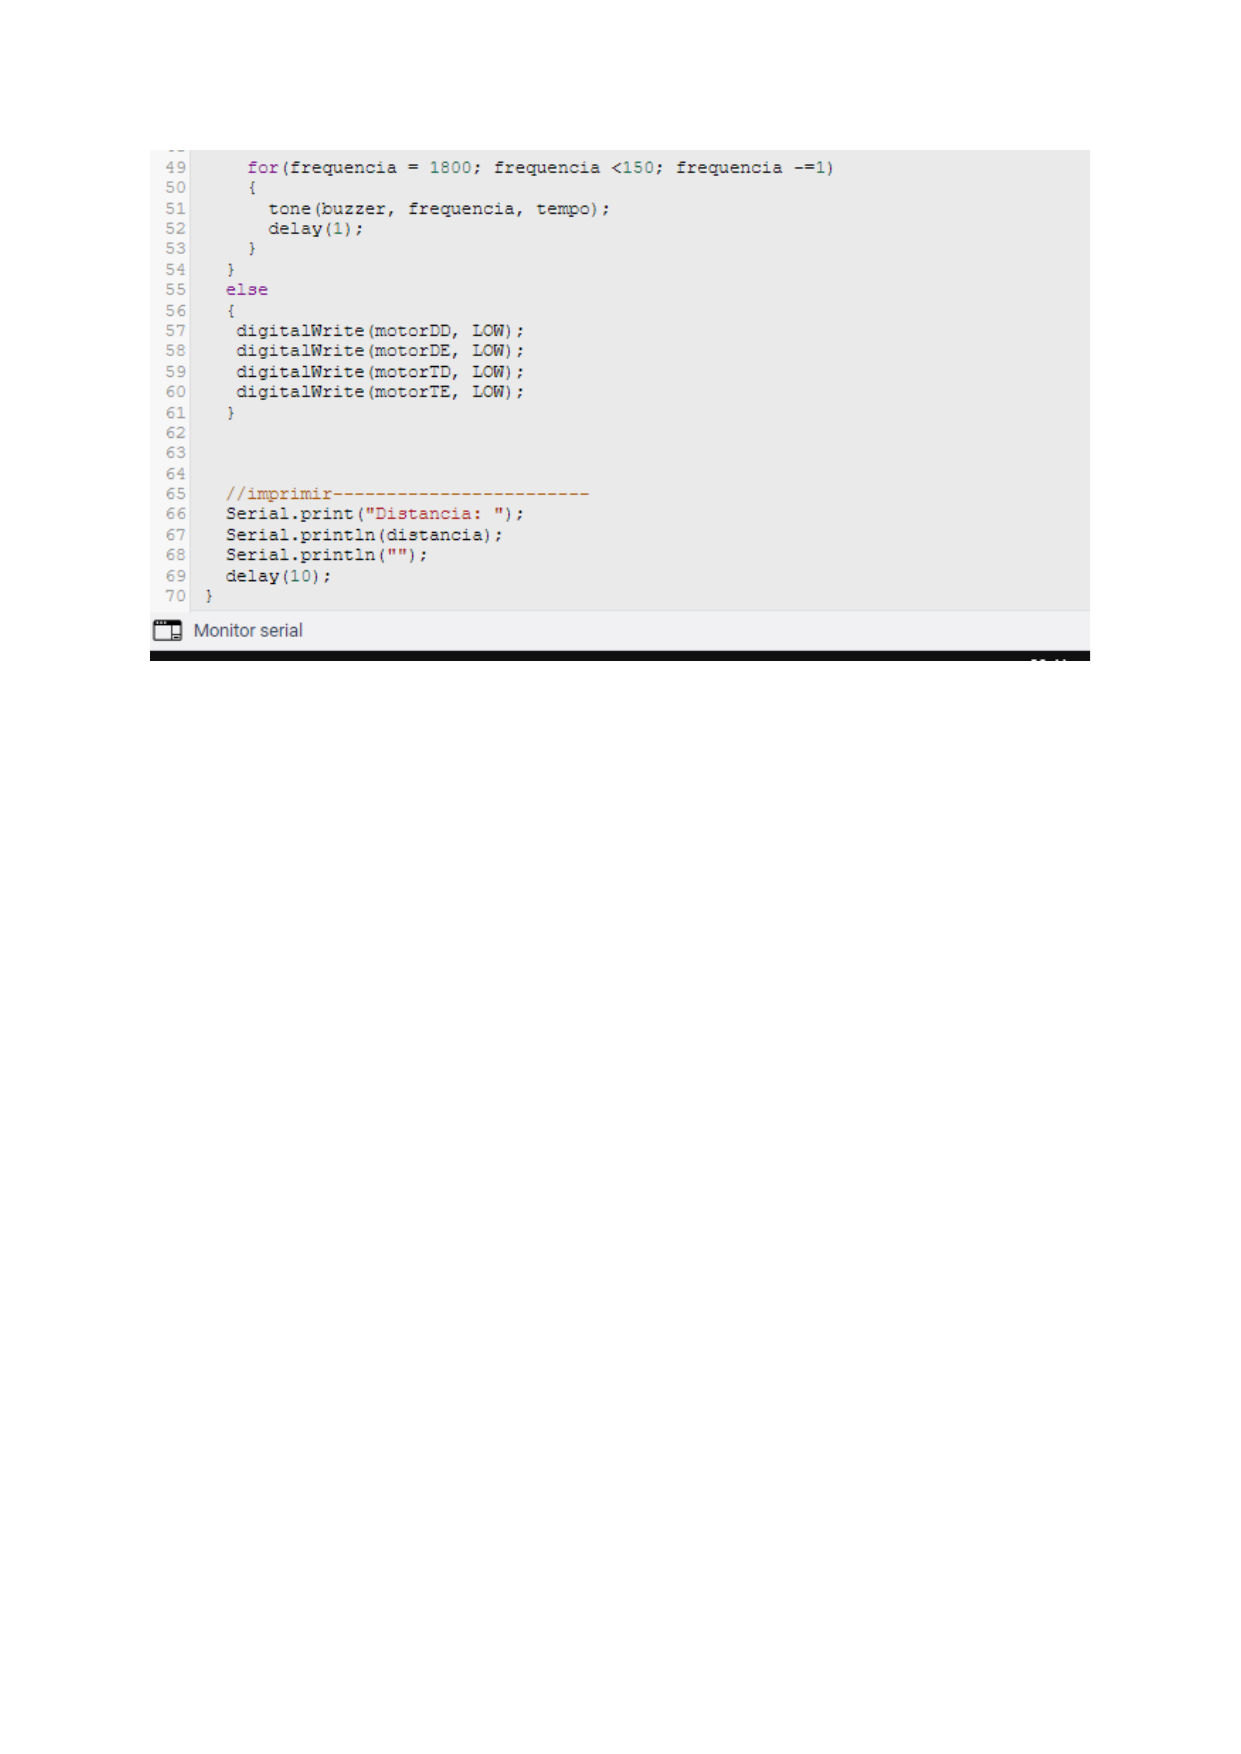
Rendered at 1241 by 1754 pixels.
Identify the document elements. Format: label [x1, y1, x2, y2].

picture [150, 150, 1091, 661]
